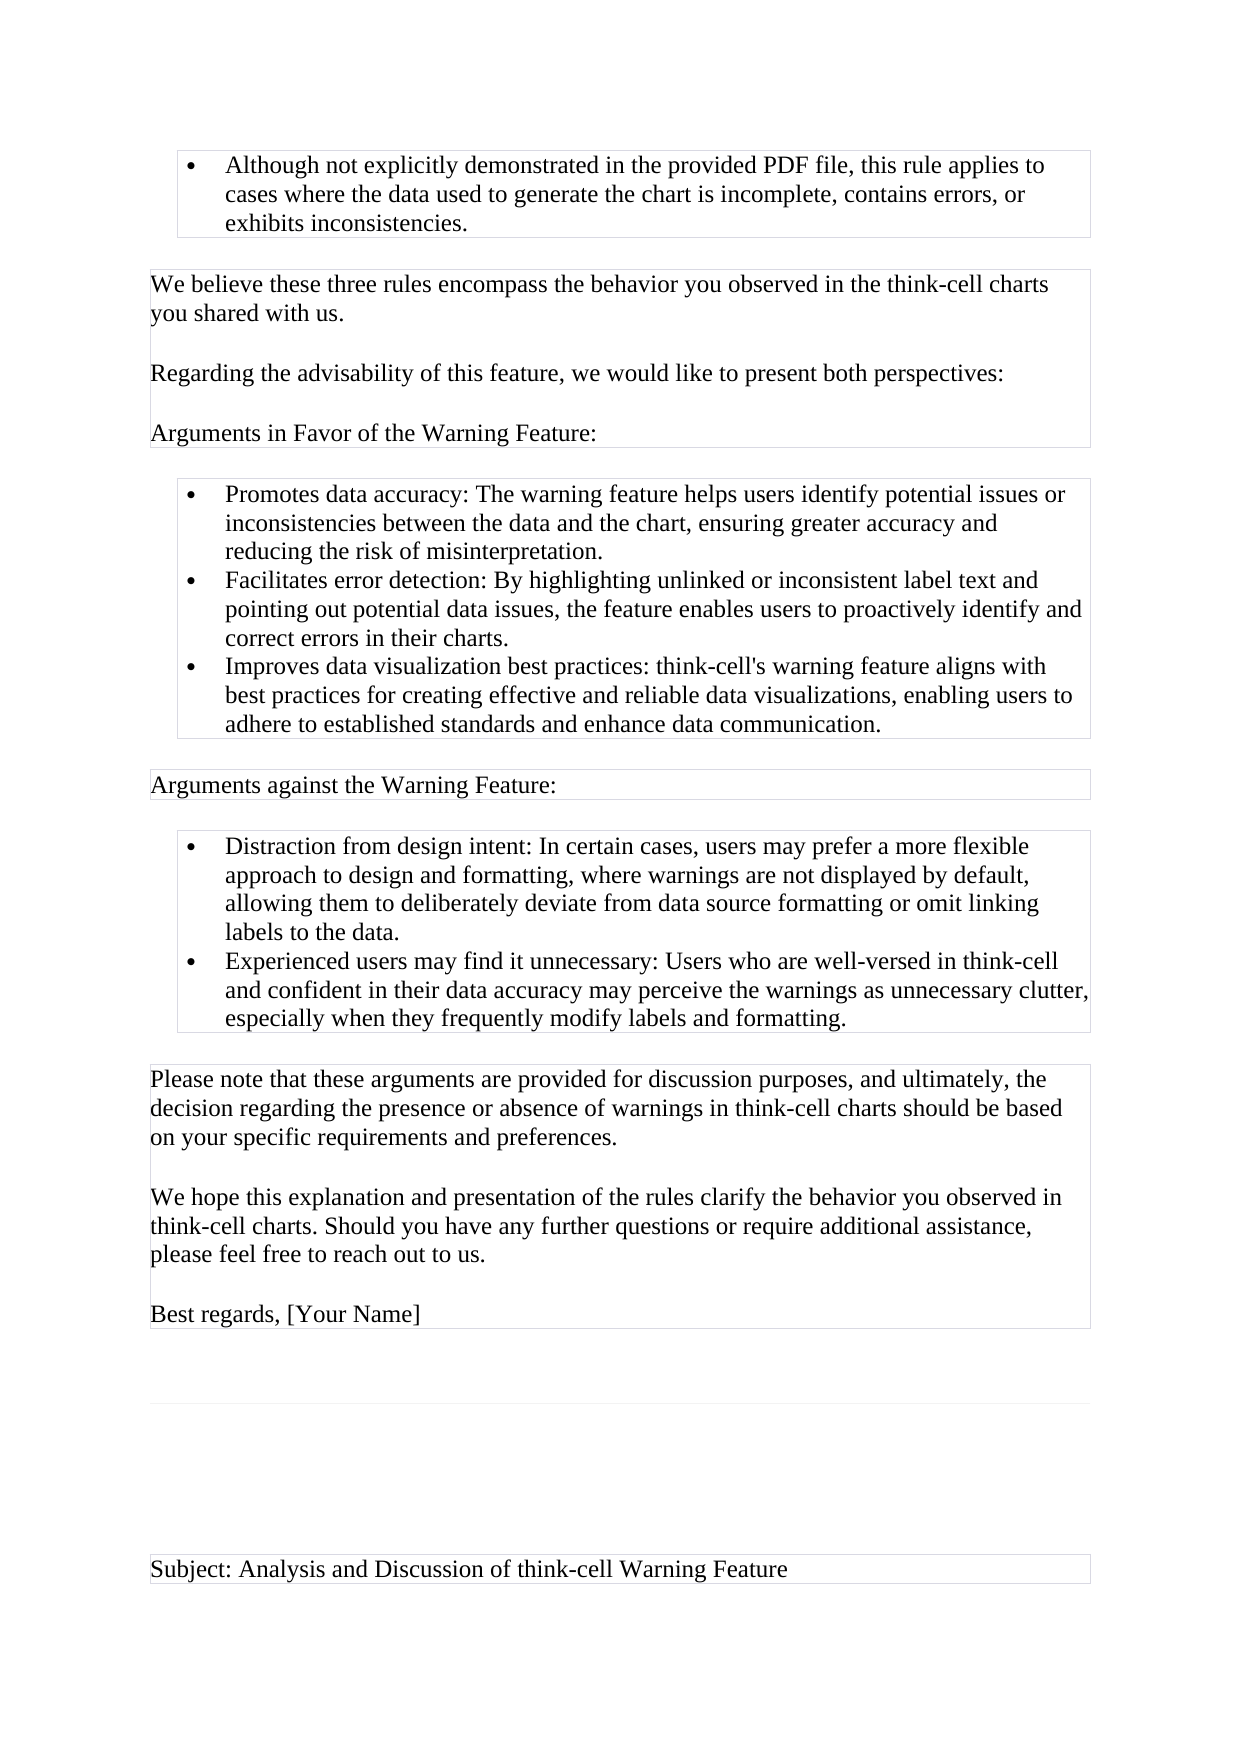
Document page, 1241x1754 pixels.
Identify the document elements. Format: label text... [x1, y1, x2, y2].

text We hope this explanation and presentation of the rules clarify the behavior you observed in think-cell charts. Should you have any further questions or require additional assistance, please feel free to reach out to us. [151, 1181, 1090, 1268]
list Although not explicitly demonstrated in the provided PDF file, this rule applies to cases where the data used to generate the chart is incomplete, contains errors, or exhibits inconsistencies. [178, 151, 1090, 237]
list Experienced users may find it unnecessary: Users who are well-versed in think-cell and confident in their data accuracy may perceive the warnings as unnecessary clutter, especially when they frequently modify labels and formatting. [178, 945, 1090, 1032]
text Please note that these arguments are provided for discussion purposes, and ultimately, the decision regarding the presence or absence of warnings in think-cell charts should be based on your specific requirements and preferences. [151, 1065, 1090, 1151]
text Arguments against the Warning Feature: [151, 770, 1090, 799]
text Arguments in Favor of the Warning Feature: [151, 417, 1090, 447]
text We believe these three rules encompass the behavior you observed in the think-cell charts you shared with us. [151, 270, 1090, 327]
list Promotes data accuracy: The warning feature helps users identify potential issues or inconsistencies between the data and the chart, ensuring greater accuracy and reducing the risk of misinterpretation. [178, 479, 1090, 564]
text Regarding the advisability of this feature, we would like to present both perspectives: [151, 357, 1090, 387]
text Subject: Analysis and Discussion of think-cell Warning Feature [151, 1555, 1090, 1583]
list Improves data visualization best practices: think-cell's warning feature aligns with best practices for creating effective and reliable data visualizations, enabling users to adhere to established standards and enhance data communication. [178, 651, 1090, 738]
list Facilitates error detection: By highlighting unlinked or inconsistent label text and pointing out potential data issues, the feature enables users to proactively identify and correct errors in their charts. [178, 564, 1090, 651]
list Distraction from design intent: In certain cases, users may prefer a more flexible approach to design and formatting, where warnings are not displayed by default, allowing them to deliberately deviate from data source formatting or omit linking labels to the data. [178, 831, 1090, 945]
text Best regards, [Your Name] [151, 1299, 1090, 1328]
